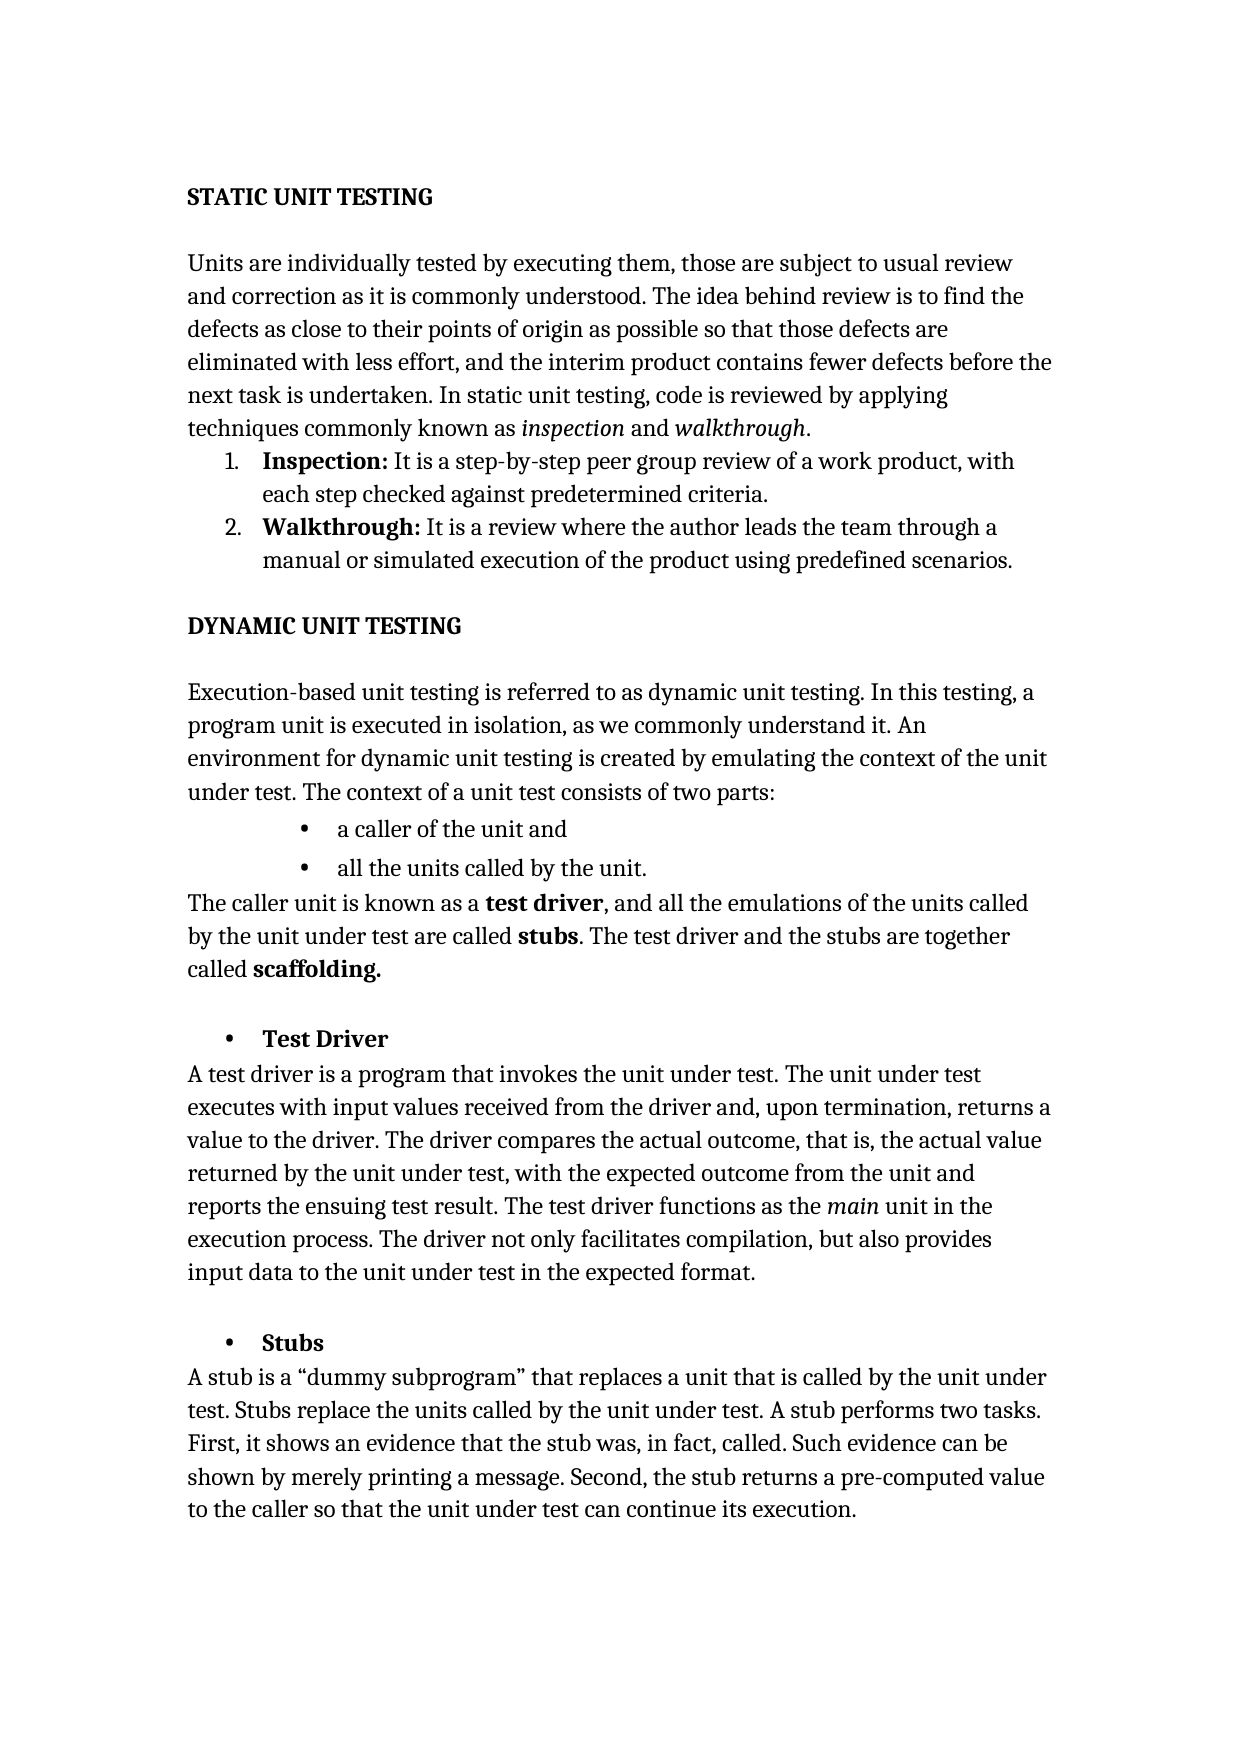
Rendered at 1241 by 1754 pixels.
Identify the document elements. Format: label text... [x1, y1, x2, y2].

text The caller unit is known as a test driver, and all the emulations of the units called by the unit under test are called stubs. The test driver and the stubs are together called scaffolding. [187, 889, 1053, 983]
list Inspection: It is a step-by-step peer group review of a work product, with each step checked against predetermined criteria. [225, 447, 1053, 509]
text A stub is a “dummy subprogram” that replaces a unit that is called by the unit under test. Stubs replace the units called by the unit under test. A stub performs two tasks. First, it shows an evidence that the stub was, in fact, called. Such evidence can be shown by merely printing a message. Second, the stub returns a pre-computed value to the caller so that the unit under test can continue its execution. [187, 1363, 1053, 1524]
list Test Driver [225, 1021, 1053, 1055]
list a caller of the unit and [300, 810, 1053, 844]
text STATIC UNIT TESTING [187, 183, 1053, 212]
text Units are individually tested by executing them, those are subject to usual review and correction as it is commonly understood. The idea behind review is to find the defects as close to their points of origin as possible so that those defects are eliminated with less effort, and the interim product contains fewer defects before the next task is undertaken. In static unit testing, code is reviewed by applying techniques commonly known as inspection and walkthrough. [187, 249, 1053, 443]
text Execution-based unit testing is referred to as dynamic unit testing. In this testing, a program unit is executed in isolation, as we commonly understand it. An environment for dynamic unit testing is created by emulating the context of the unit under test. The context of a unit test consists of two parts: [187, 678, 1053, 806]
list Walkthrough: It is a review where the author leads the team through a manual or simulated execution of the product using predefined scenarios. [225, 513, 1053, 575]
list Stubs [225, 1324, 1053, 1358]
list all the units called by the unit. [300, 849, 1053, 884]
text A test driver is a program that invokes the unit under test. The unit under test executes with input values received from the driver and, upon termination, returns a value to the driver. The driver compares the actual outcome, that is, the actual value returned by the unit under test, with the expected outcome from the unit and reports the ensuing test result. The test driver functions as the main unit in the execution process. The driver not only facilitates compilation, but also provides input data to the unit under test in the expected format. [187, 1060, 1053, 1287]
text DYNAMIC UNIT TESTING [187, 612, 1053, 641]
